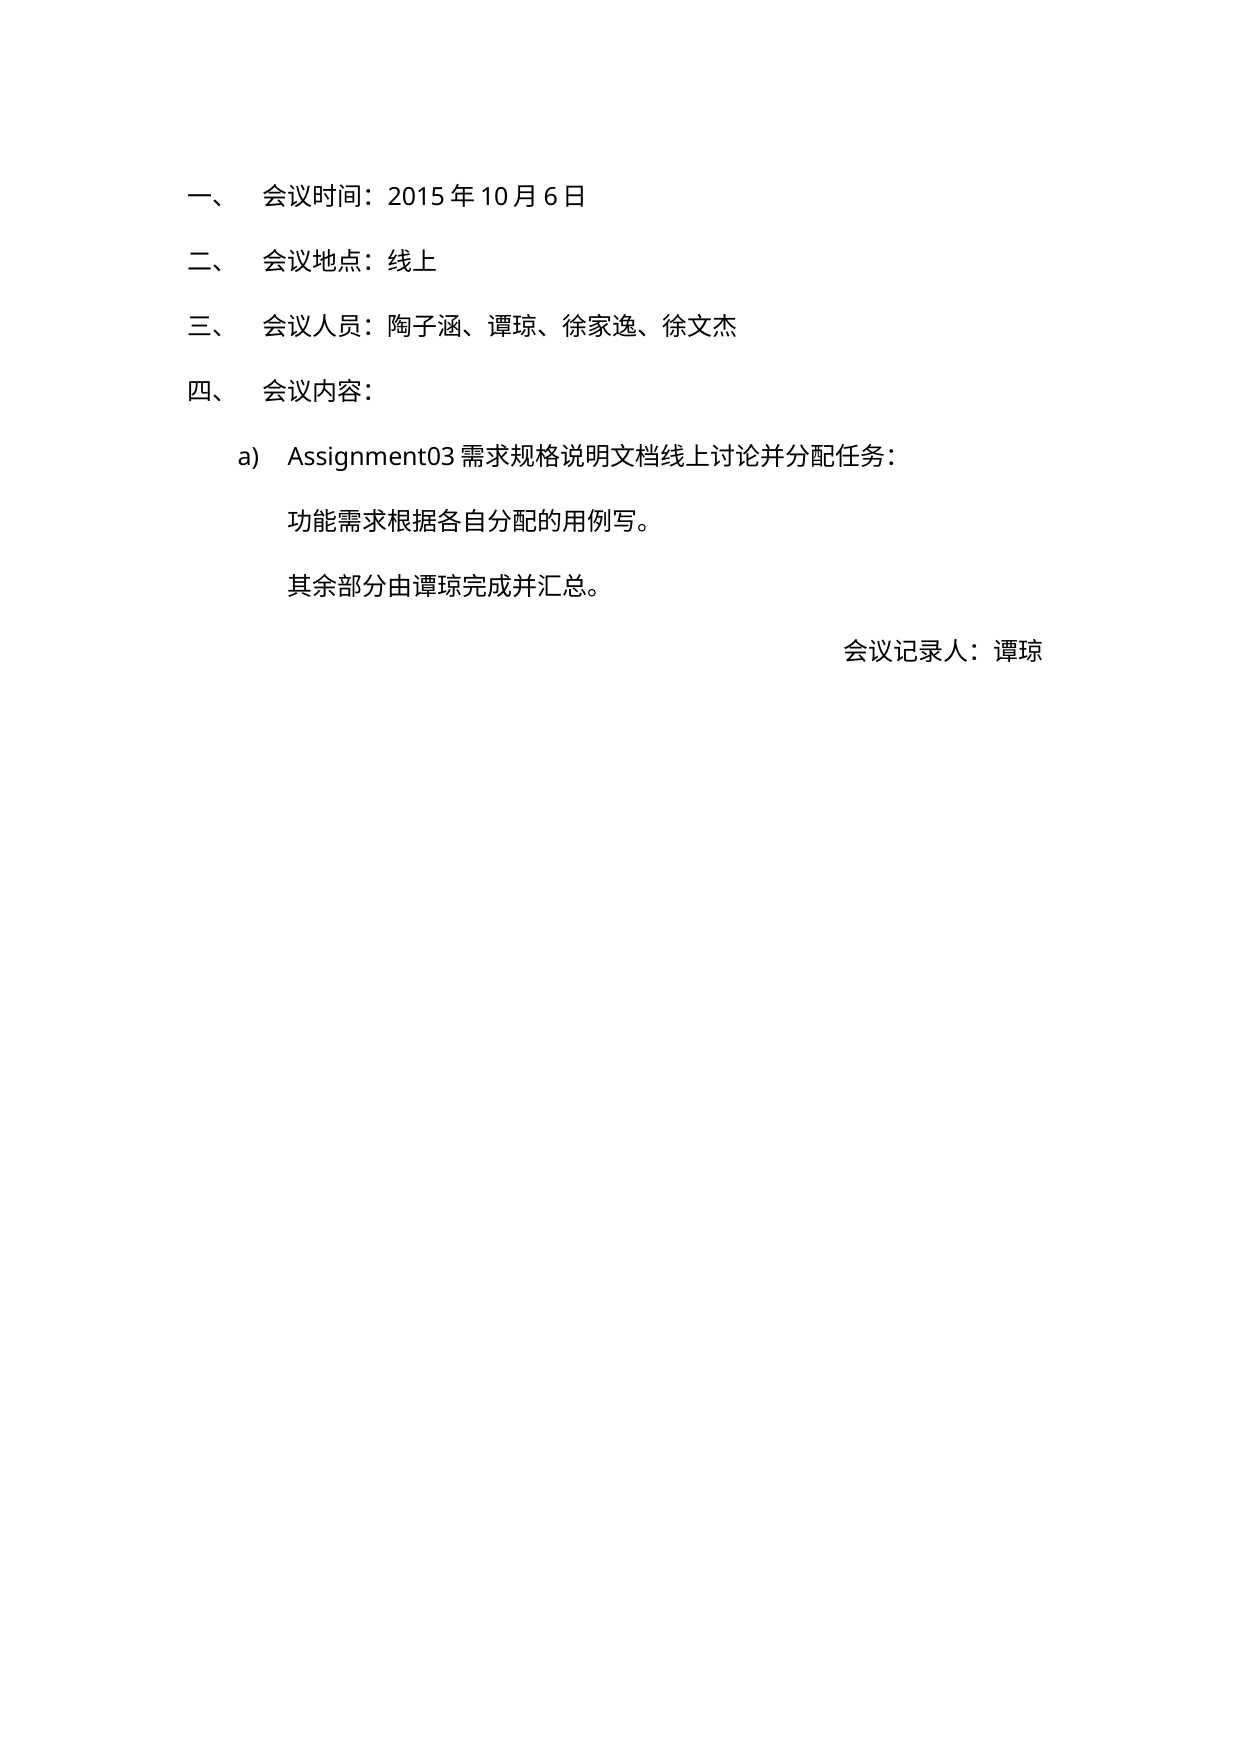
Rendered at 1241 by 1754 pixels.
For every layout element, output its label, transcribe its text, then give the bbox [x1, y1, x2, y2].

list 会议内容： [187, 357, 1053, 422]
list 会议地点：线上 [187, 227, 1053, 292]
text 会议记录人：谭琼 [800, 617, 1053, 682]
list 功能需求根据各自分配的用例写。 [287, 487, 1053, 552]
list 会议时间：2015年10月6日 [187, 162, 1053, 227]
list 其余部分由谭琼完成并汇总。 [287, 552, 1053, 617]
list Assignment03需求规格说明文档线上讨论并分配任务： [237, 422, 1053, 487]
list 会议人员：陶子涵、谭琼、徐家逸、徐文杰 [187, 292, 1053, 357]
